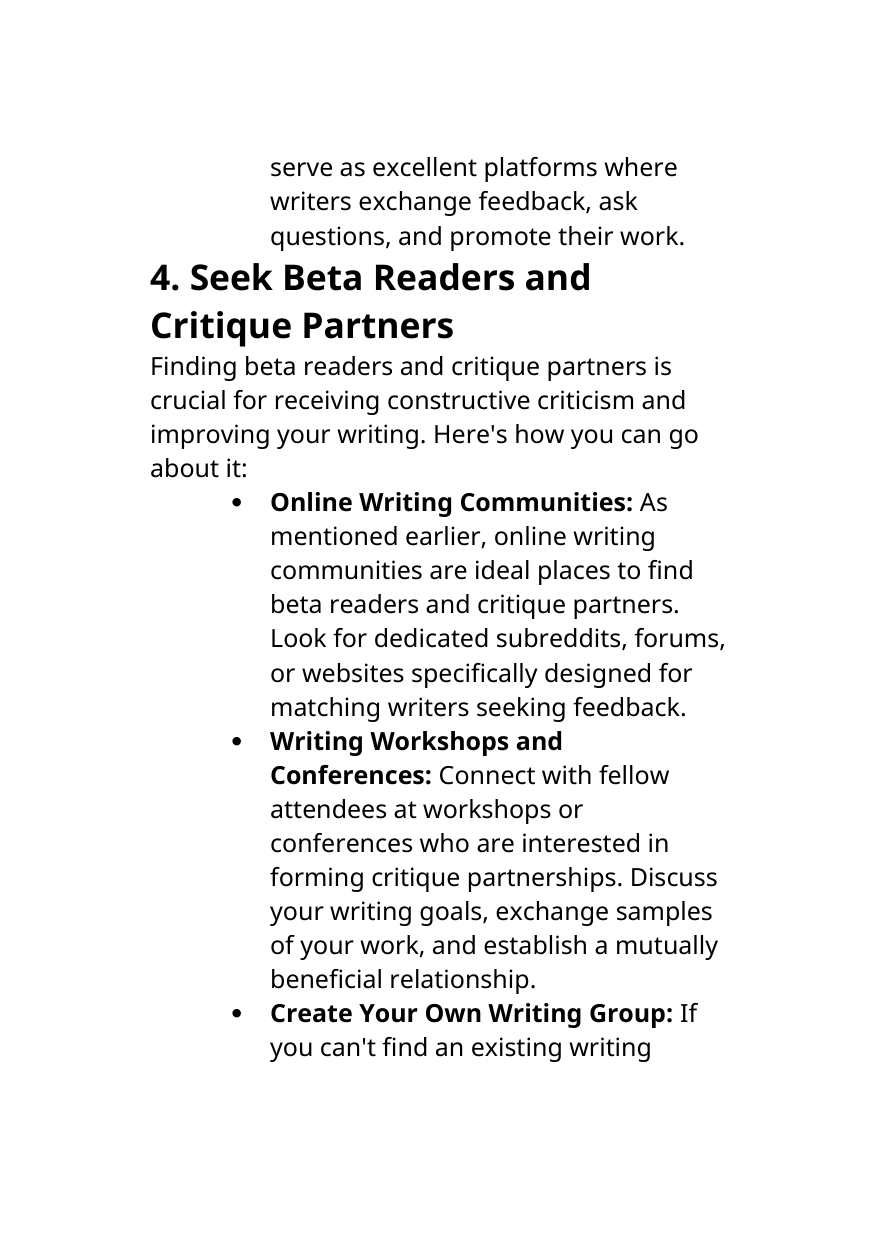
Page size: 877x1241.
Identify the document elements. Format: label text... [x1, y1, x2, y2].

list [232, 996, 727, 1064]
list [232, 150, 727, 252]
list Writing Workshops and Conferences: Connect with fellow attendees at workshops or conferences who are interested in forming critique partnerships. Discuss your writing goals, exchange samples of your work, and establish a mutually beneficial relationship. [232, 723, 727, 996]
list Online Writing Communities: As mentioned earlier, online writing communities are ideal places to find beta readers and critique partners. Look for dedicated subreddits, forums, or websites specifically designed for matching writers seeking feedback. [232, 485, 727, 723]
text Finding beta readers and critique partners is crucial for receiving constructive criticism and improving your writing. Here's how you can go about it: [150, 349, 727, 485]
subtitle 4. Seek Beta Readers and Critique Partners [150, 252, 727, 349]
